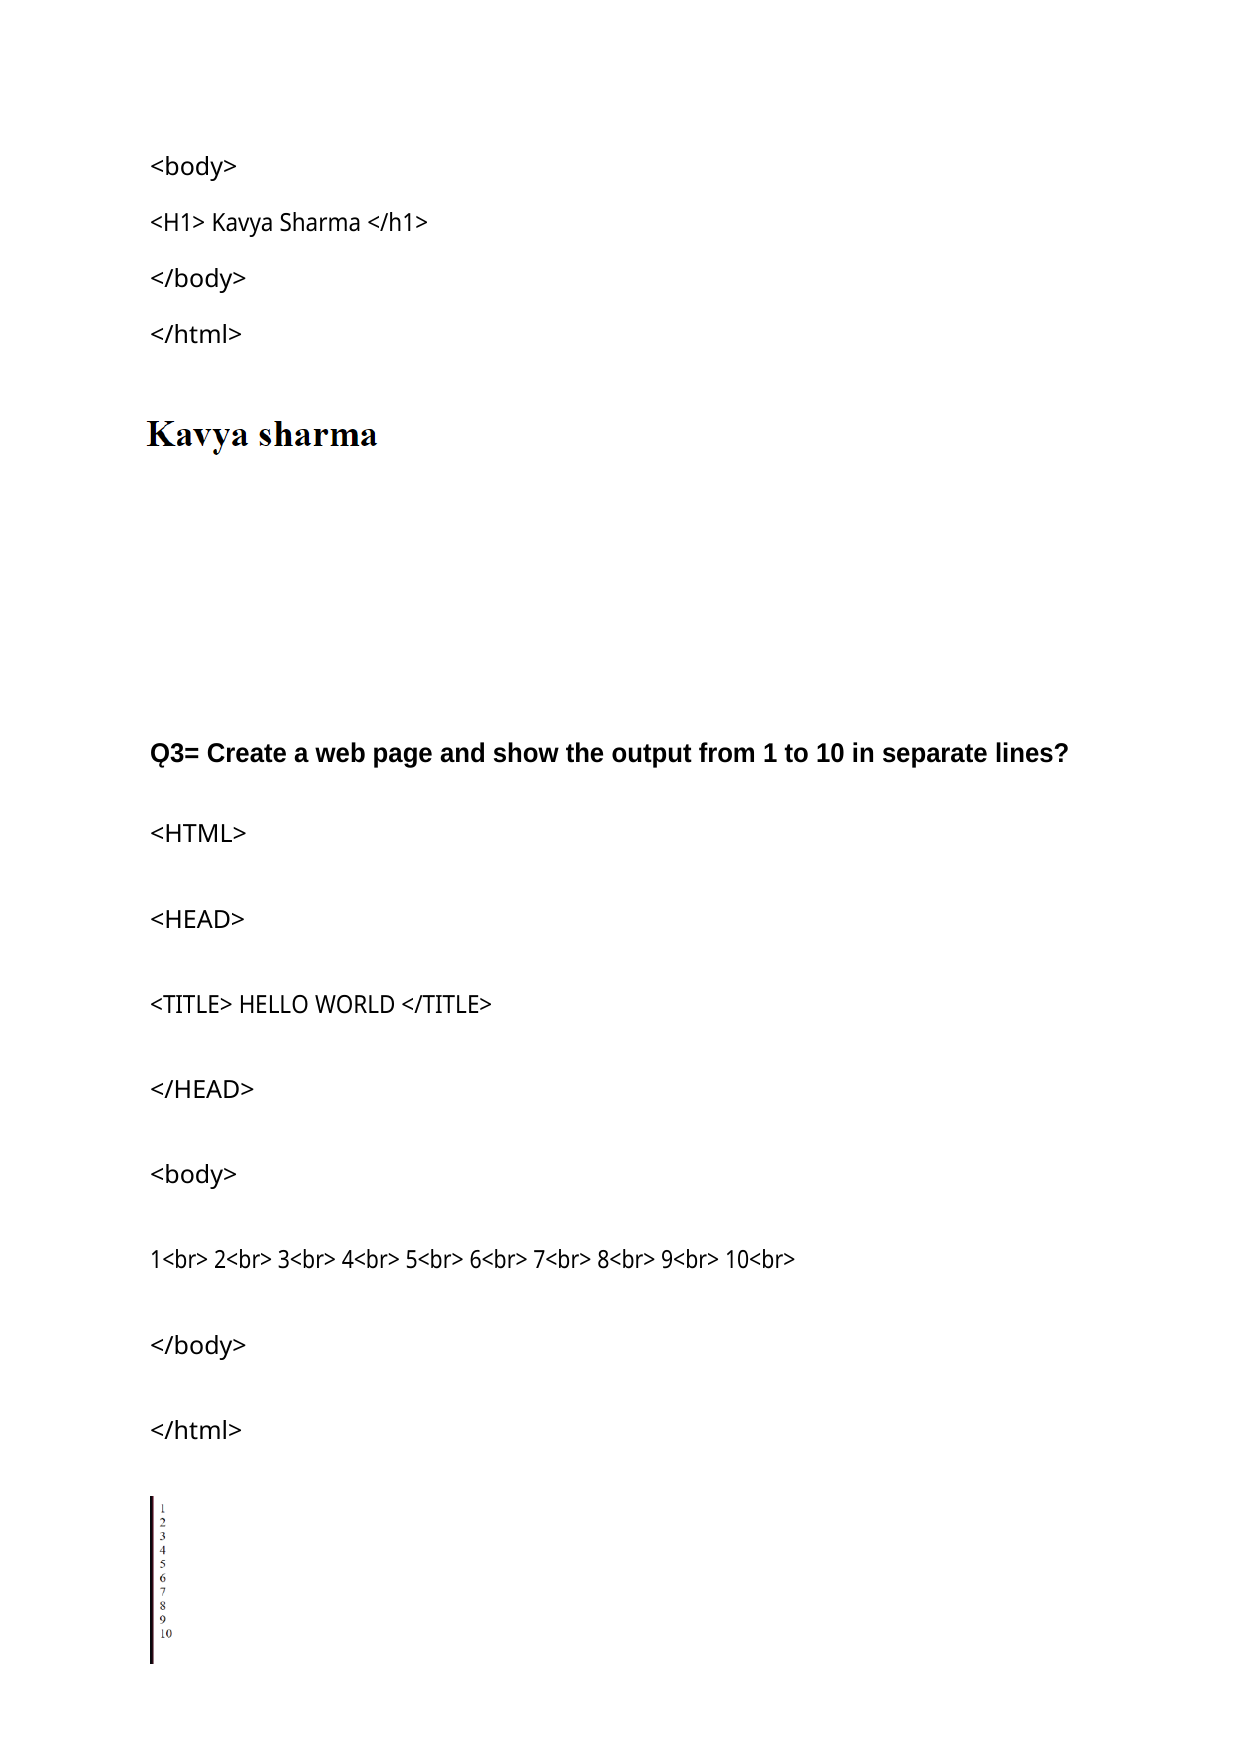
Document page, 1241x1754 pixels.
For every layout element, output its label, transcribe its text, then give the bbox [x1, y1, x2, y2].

text <body> [150, 148, 1103, 182]
text </body> [150, 1328, 1103, 1362]
text 1<br> 2<br> 3<br> 4<br> 5<br> 6<br> 7<br> 8<br> 9<br> 10<br> [150, 1242, 1103, 1276]
text <TITLE> HELLO WORLD </TITLE> [150, 986, 1103, 1021]
text <H1> Kavya Sharma </h1> [150, 204, 1103, 238]
text <HEAD> [150, 901, 1103, 935]
text </HEAD> [150, 1072, 1103, 1106]
text <HTML> [150, 816, 1103, 850]
text </body> [150, 260, 1103, 294]
text Ǫ3= Create a web page and show the output from 1 to 10 in separate lines? [150, 737, 1103, 768]
picture [139, 407, 412, 460]
picture [150, 1496, 278, 1664]
text </html> [150, 316, 1103, 351]
text <body> [150, 1157, 1103, 1191]
text </html> [150, 1413, 1103, 1447]
